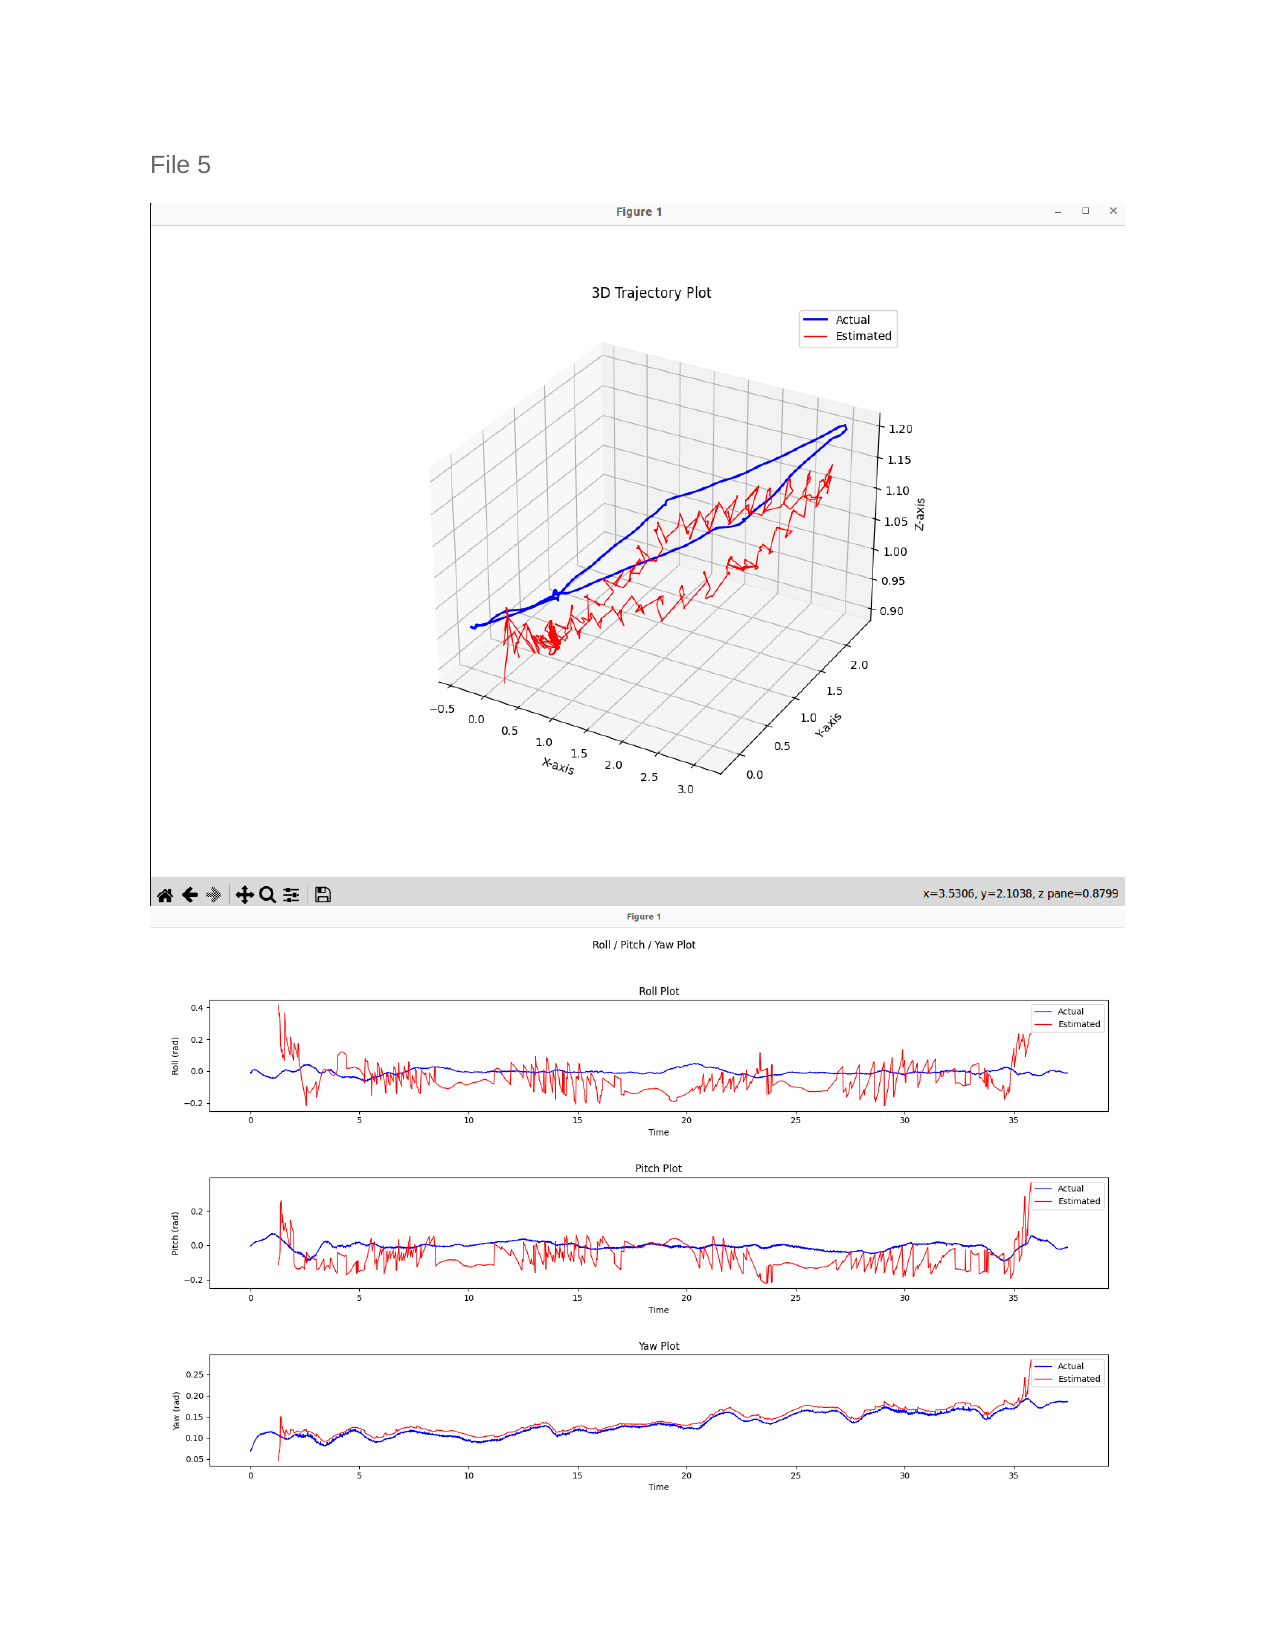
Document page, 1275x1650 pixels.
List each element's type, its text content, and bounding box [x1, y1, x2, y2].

picture [150, 203, 1125, 906]
subtitle File 5 [150, 150, 1125, 179]
picture [150, 910, 1125, 1500]
